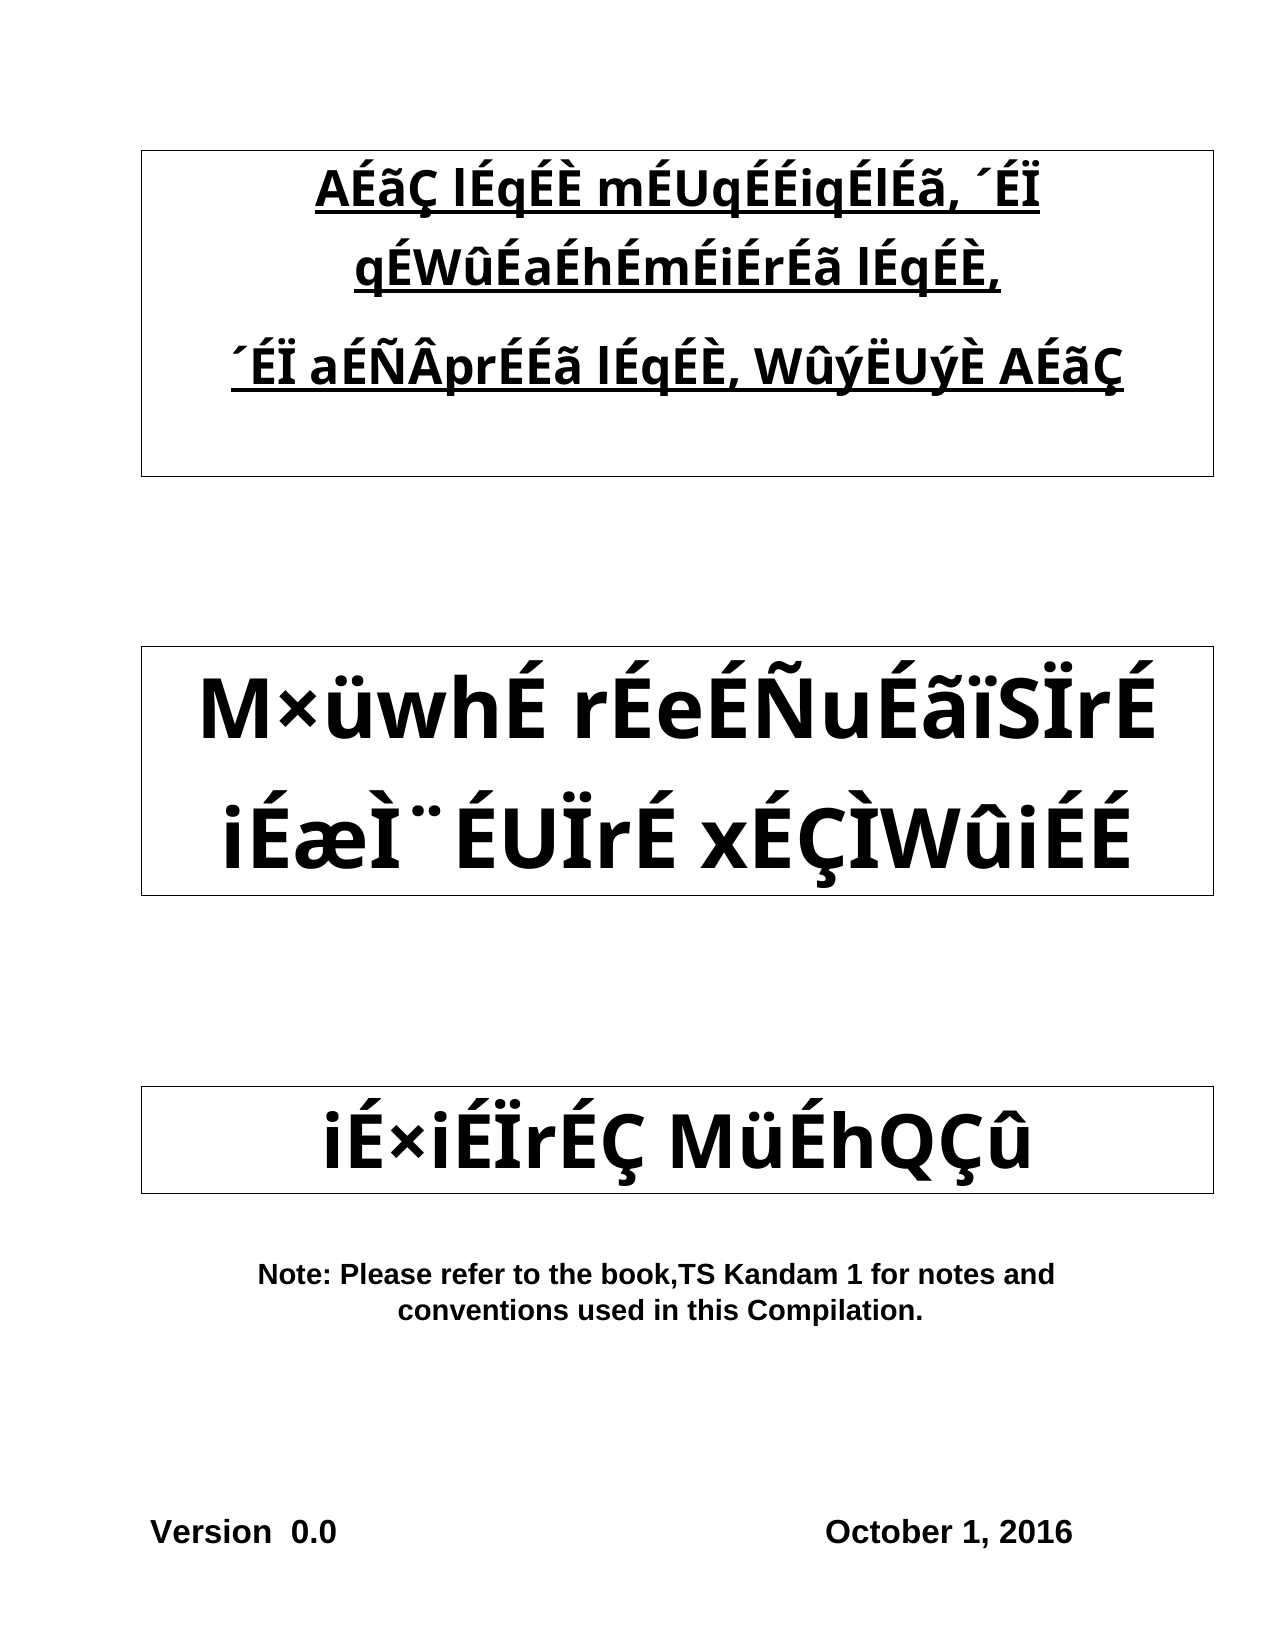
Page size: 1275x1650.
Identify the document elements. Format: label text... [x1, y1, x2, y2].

text M×üwhÉ rÉeÉÑuÉãïSÏrÉ iÉæÌ¨ÉUÏrÉ xÉÇÌWûiÉÉ [142, 647, 1213, 895]
text ´ÉÏ aÉÑÂprÉÉã lÉqÉÈ, WûýËUýÈ AÉãÇ [142, 327, 1213, 399]
text AÉãÇ lÉqÉÈ mÉUqÉÉiqÉlÉã, ´ÉÏ qÉWûÉaÉhÉmÉiÉrÉã lÉqÉÈ, [142, 151, 1213, 299]
text Note: Please refer to the book,TS Kandam 1 for notes and conventions used in this Compilation. [150, 1257, 1171, 1326]
text iÉ×iÉÏrÉÇ MüÉhQÇû [142, 1087, 1213, 1193]
